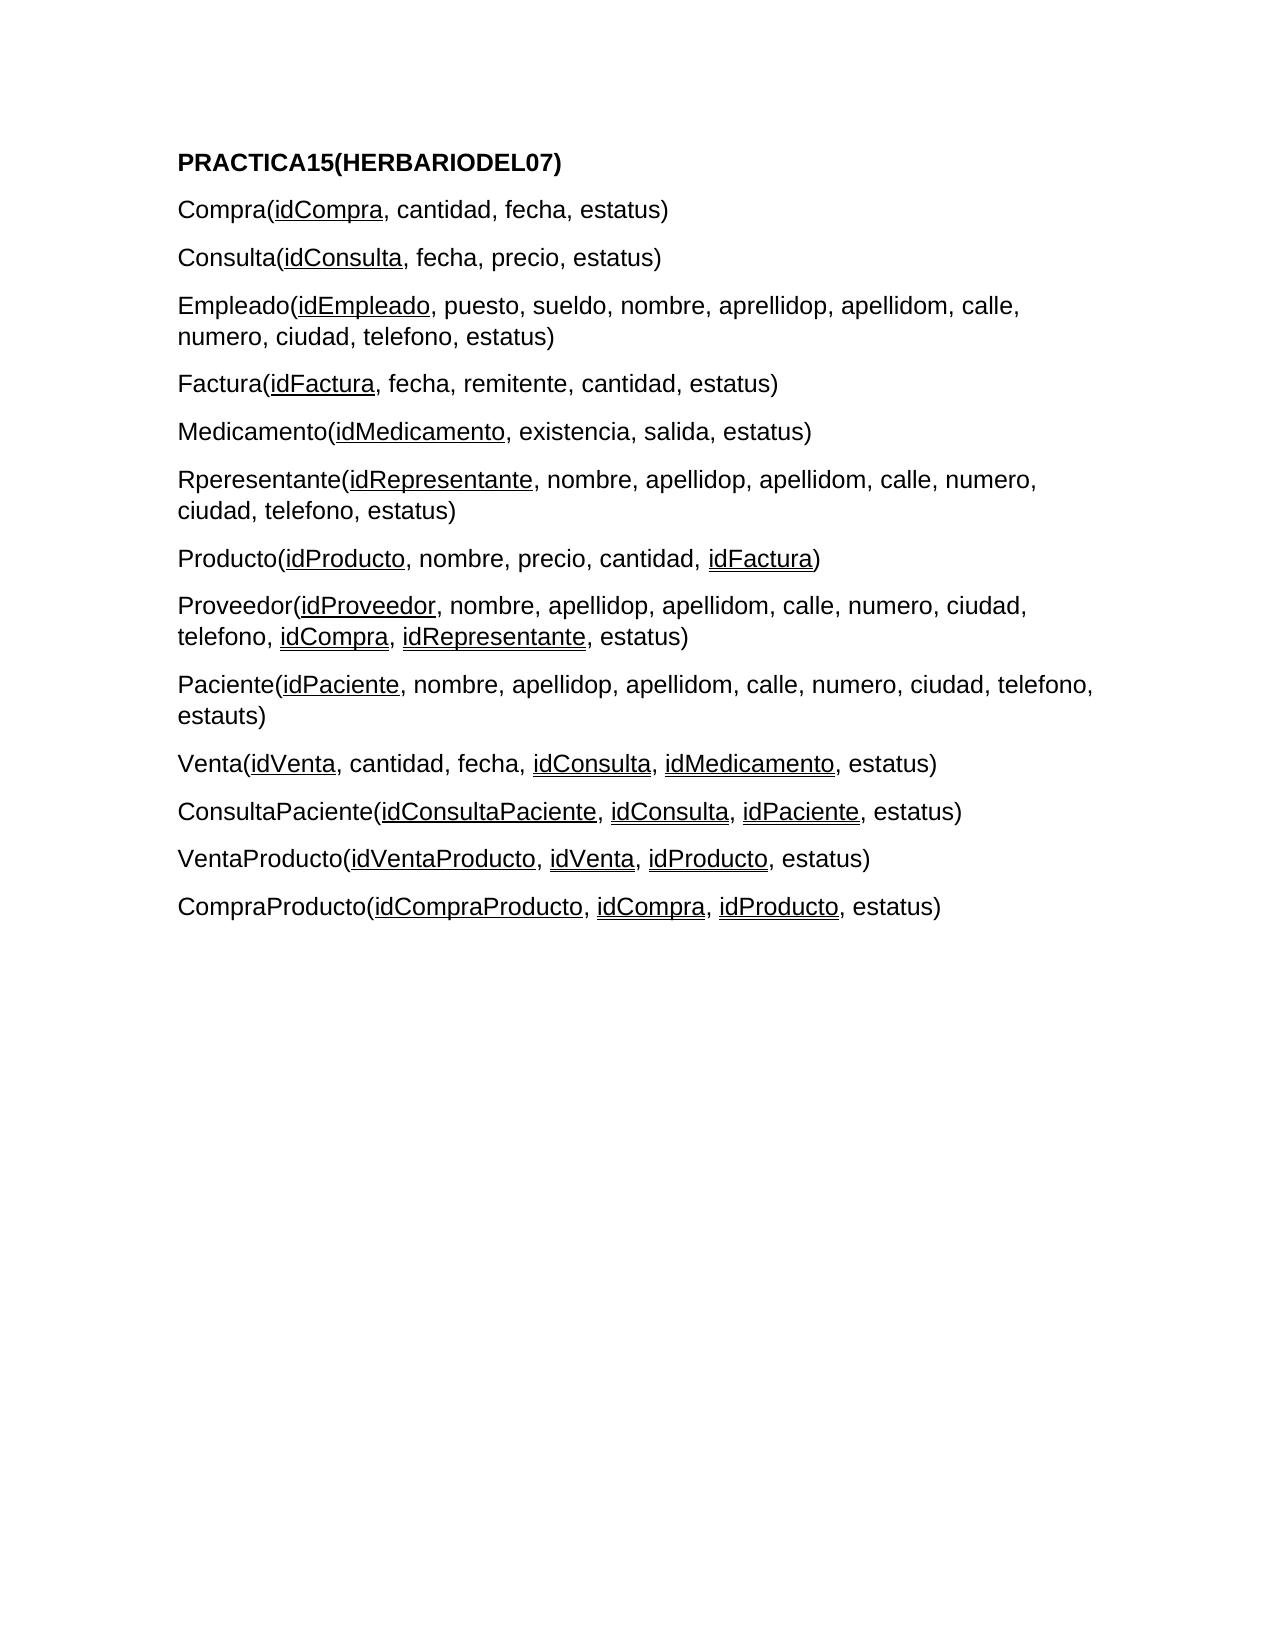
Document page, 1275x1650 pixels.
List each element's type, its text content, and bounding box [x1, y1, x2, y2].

text ConsultaPaciente(idConsultaPaciente, idConsulta, idPaciente, estatus) [177, 797, 1098, 825]
text VentaProducto(idVentaProducto, idVenta, idProducto, estatus) [177, 844, 1098, 873]
text Medicamento(idMedicamento, existencia, salida, estatus) [177, 417, 1098, 446]
text Producto(idProducto, nombre, precio, cantidad, idFactura) [177, 544, 1098, 572]
text Factura(idFactura, fecha, remitente, cantidad, estatus) [177, 369, 1098, 398]
text Compra(idCompra, cantidad, fecha, estatus) [177, 195, 1098, 224]
text Venta(idVenta, cantidad, fecha, idConsulta, idMedicamento, estatus) [177, 749, 1098, 778]
text Rperesentante(idRepresentante, nombre, apellidop, apellidom, calle, numero, ciudad, telefono, estatus) [177, 465, 1098, 525]
text Consulta(idConsulta, fecha, precio, estatus) [177, 243, 1098, 272]
text PRACTICA15(HERBARIODEL07) [177, 148, 1098, 176]
text Paciente(idPaciente, nombre, apellidop, apellidom, calle, numero, ciudad, telefono, estauts) [177, 670, 1098, 730]
text Empleado(idEmpleado, puesto, sueldo, nombre, aprellidop, apellidom, calle, numero, ciudad, telefono, estatus) [177, 291, 1098, 351]
text CompraProducto(idCompraProducto, idCompra, idProducto, estatus) [177, 892, 1098, 921]
text Proveedor(idProveedor, nombre, apellidop, apellidom, calle, numero, ciudad, telefono, idCompra, idRepresentante, estatus) [177, 591, 1098, 651]
